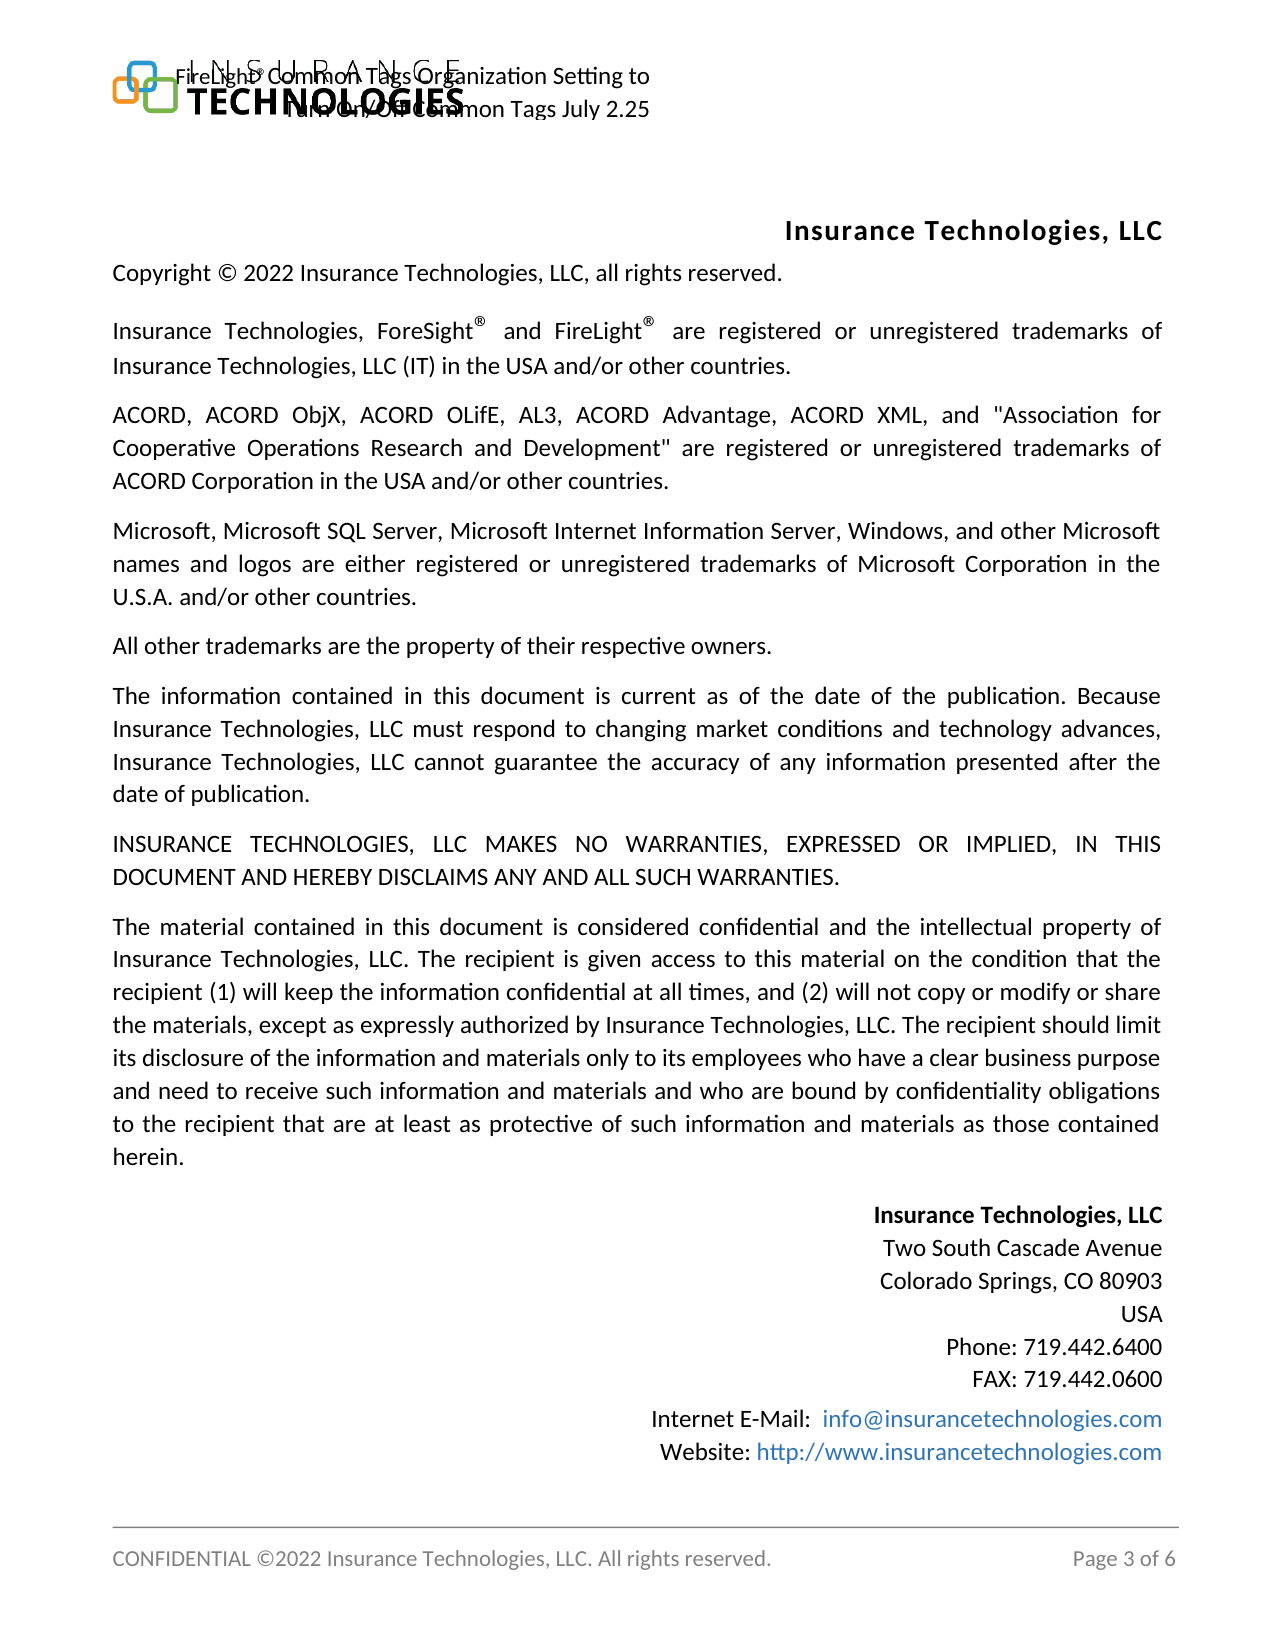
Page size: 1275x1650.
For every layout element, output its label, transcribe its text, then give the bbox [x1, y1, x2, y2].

text Insurance Technologies, ForeSight® and FireLight® are registered or unregistered trademarks of Insurance Technologies, LLC (IT) in the USA and/or other countries. [112, 307, 1162, 380]
text All other trademarks are the property of their respective owners. [112, 630, 1162, 661]
text Insurance Technologies, LLC Two South Cascade Avenue Colorado Springs, CO 80903 USA Phone: 719.442.6400 FAX: 719.442.0600 [112, 1199, 1162, 1394]
text Copyright © 2022 Insurance Technologies, LLC, all rights reserved. [112, 257, 1162, 288]
text ACORD, ACORD ObjX, ACORD OLifE, AL3, ACORD Advantage, ACORD XML, and "Association for Cooperative Operations Research and Development" are registered or unregistered trademarks of ACORD Corporation in the USA and/or other countries. [112, 399, 1162, 496]
subtitle Insurance Technologies, LLC [112, 212, 1162, 248]
text Microsoft, Microsoft SQL Server, Microsoft Internet Information Server, Windows, and other Microsoft names and logos are either registered or unregistered trademarks of Microsoft Corporation in the U.S.A. and/or other countries. [112, 515, 1162, 611]
picture [112, 60, 463, 115]
text The information contained in this document is current as of the date of the publication. Because Insurance Technologies, LLC must respond to changing market conditions and technology advances, Insurance Technologies, LLC cannot guarantee the accuracy of any information presented after the date of publication. [112, 680, 1162, 809]
text INSURANCE TECHNOLOGIES, LLC MAKES NO WARRANTIES, EXPRESSED OR IMPLIED, IN THIS DOCUMENT AND HEREBY DISCLAIMS ANY AND ALL SUCH WARRANTIES. [112, 828, 1162, 892]
text Internet E-Mail: info@insurancetechnologies.com Website: http://www.insurancetechnologies.com [112, 1403, 1162, 1466]
text The material contained in this document is considered confidential and the intellectual property of Insurance Technologies, LLC. The recipient is given access to this material on the condition that the recipient (1) will keep the information confidential at all times, and (2) will not copy or modify or share the materials, except as expressly authorized by Insurance Technologies, LLC. The recipient should limit its disclosure of the information and materials only to its employees who have a clear business purpose and need to receive such information and materials and who are bound by confidentiality obligations to the recipient that are at least as protective of such information and materials as those contained herein. [112, 911, 1162, 1172]
